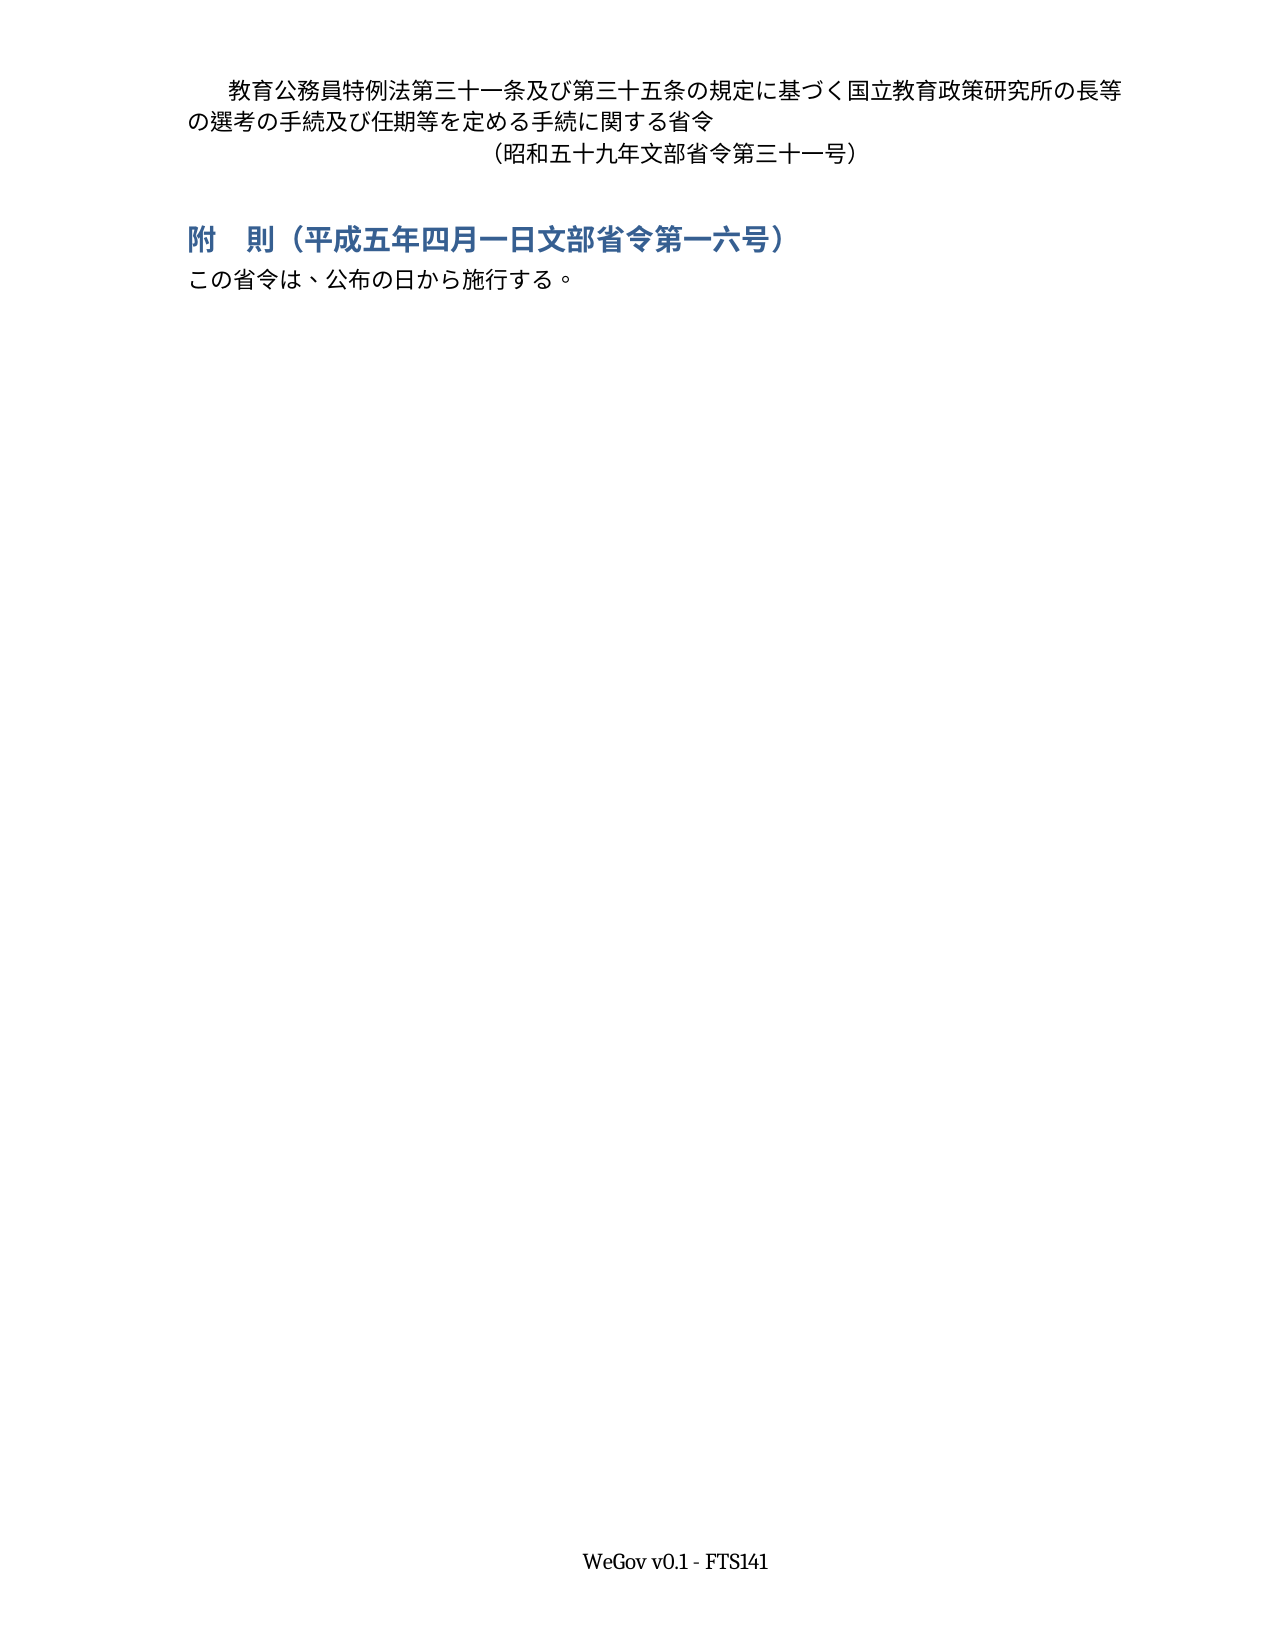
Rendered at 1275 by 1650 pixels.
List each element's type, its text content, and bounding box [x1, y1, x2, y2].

text この省令は、公布の日から施行する。 [187, 264, 1087, 296]
subtitle 附 則（平成五年四月一日文部省令第一六号） [187, 219, 1087, 258]
